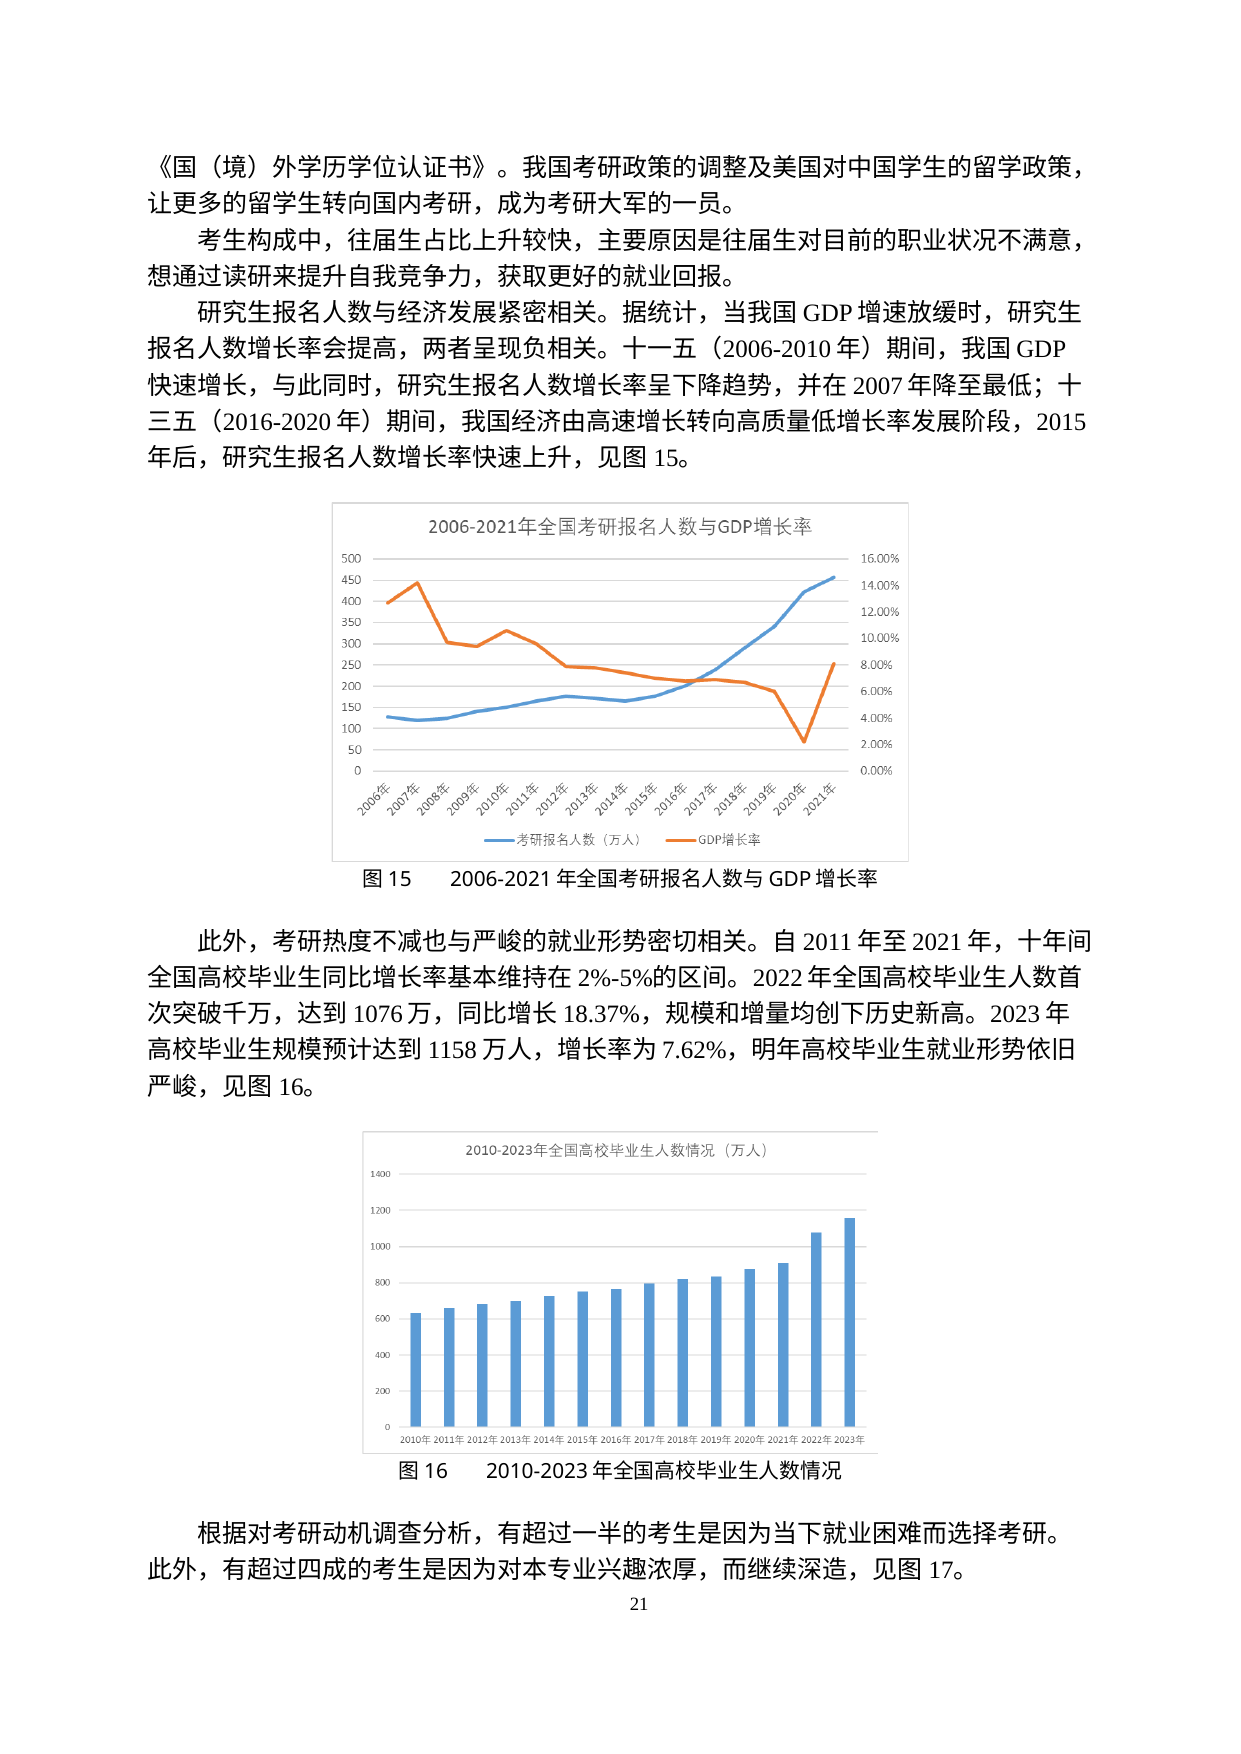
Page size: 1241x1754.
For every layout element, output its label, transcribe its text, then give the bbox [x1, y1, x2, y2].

picture [362, 1131, 878, 1454]
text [148, 148, 1092, 220]
picture [331, 502, 909, 862]
text 考生构成中，往届生占比上升较快，主要原因是往届生对目前的职业状况不满意，想通过读研来提升自我竞争力，获取更好的就业回报。 [148, 220, 1092, 293]
